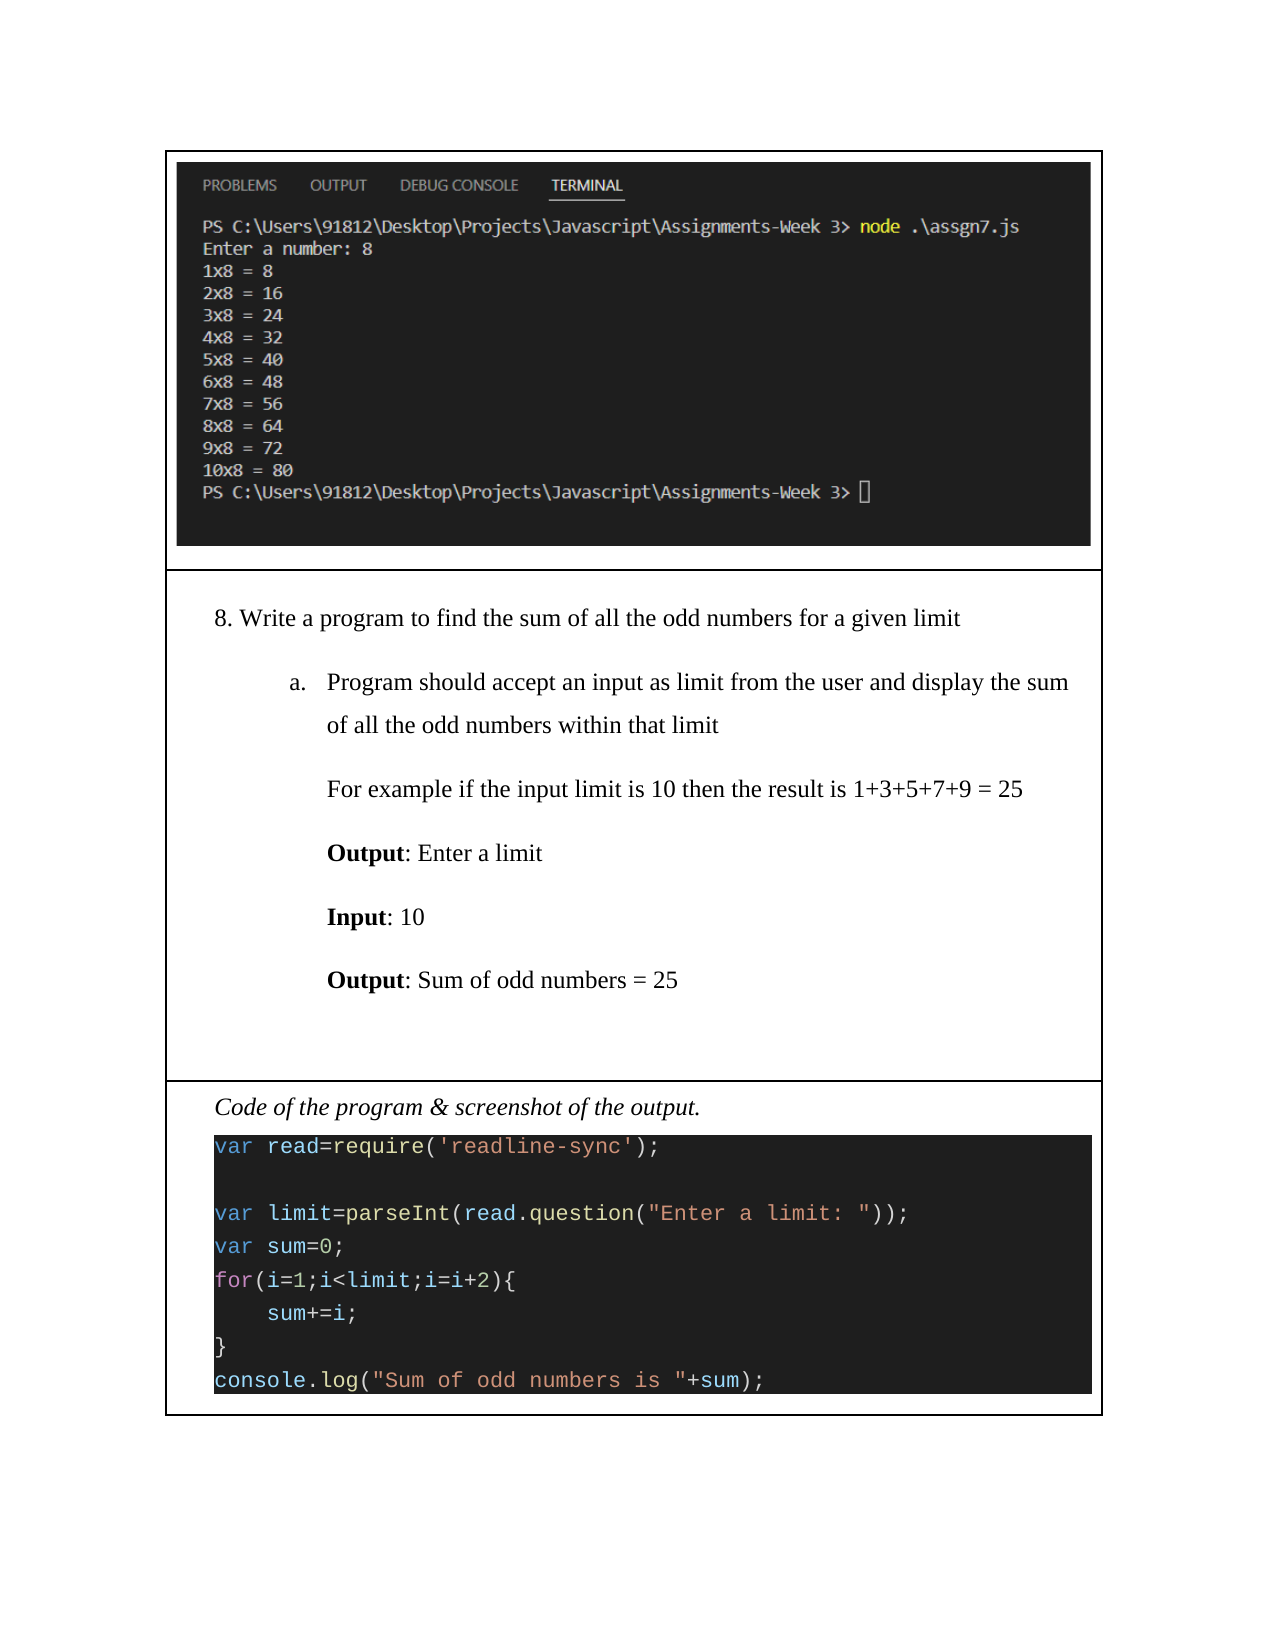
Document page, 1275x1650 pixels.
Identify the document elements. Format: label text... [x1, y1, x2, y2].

picture [176, 162, 1091, 546]
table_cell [167, 152, 1101, 569]
table_cell 8. Write a program to find the sum of all the odd numbers for a given limit Program should accept an input as limit from the user and display the sum of all the odd numbers within that limit For example if the input limit is 10 then the result is 1+3+5+7+9 = 25 Output: Enter a limit Input: 10 Output: Sum of odd numbers = 25 [167, 571, 1101, 1079]
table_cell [167, 1082, 1101, 1413]
